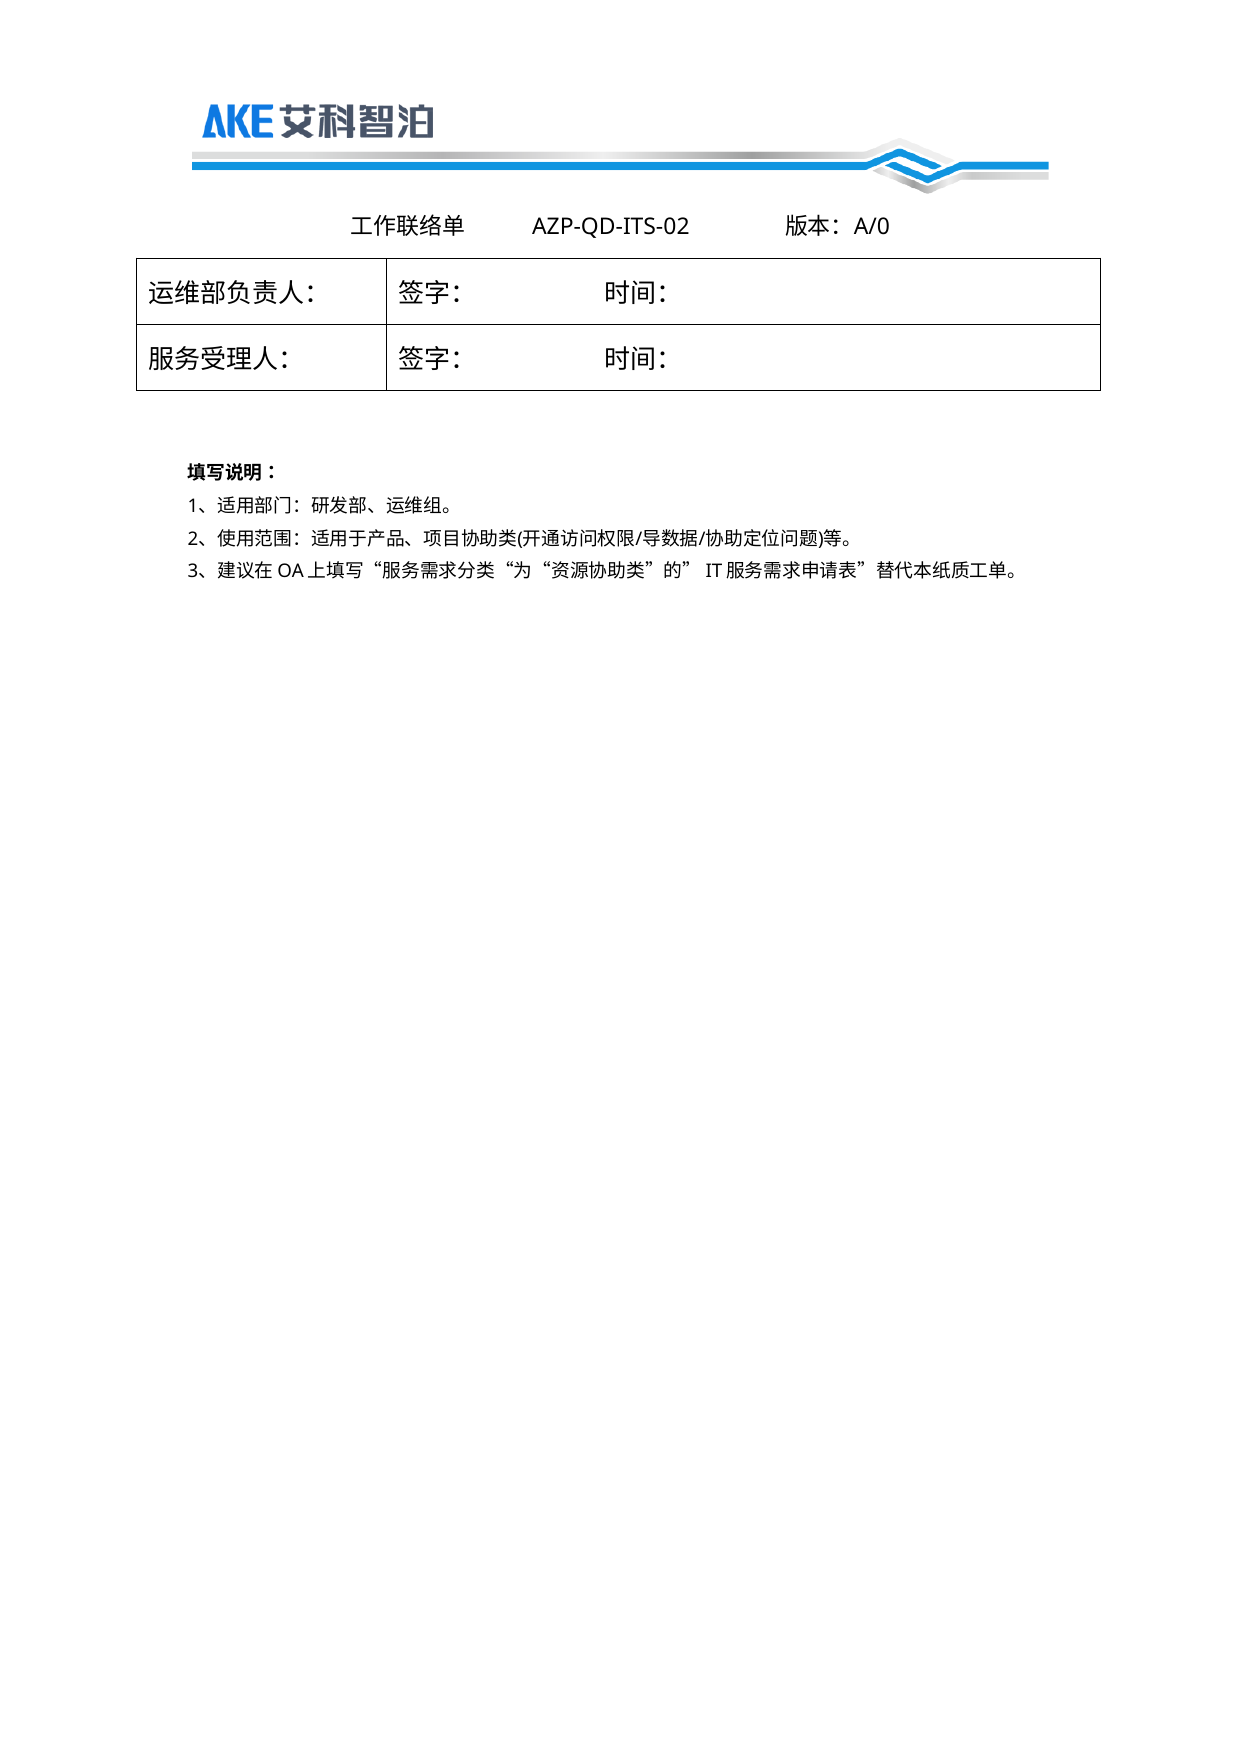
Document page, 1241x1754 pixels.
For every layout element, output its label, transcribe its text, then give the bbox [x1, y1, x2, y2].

text 1、适用部门：研发部、运维组。 [187, 488, 1053, 521]
text 填写说明： [187, 456, 1053, 488]
table_cell 签字： 时间： [387, 259, 1100, 323]
table_cell 服务受理人： [137, 325, 386, 389]
picture [187, 90, 1053, 198]
text 3、建议在OA上填写“服务需求分类“为“资源协助类”的” IT服务需求申请表”替代本纸质工单。 [187, 553, 1053, 586]
text 2、使用范围：适用于产品、项目协助类(开通访问权限/导数据/协助定位问题)等。 [187, 521, 1053, 553]
table_cell 运维部负责人： [137, 259, 386, 323]
table_cell 签字： 时间： [387, 325, 1100, 389]
